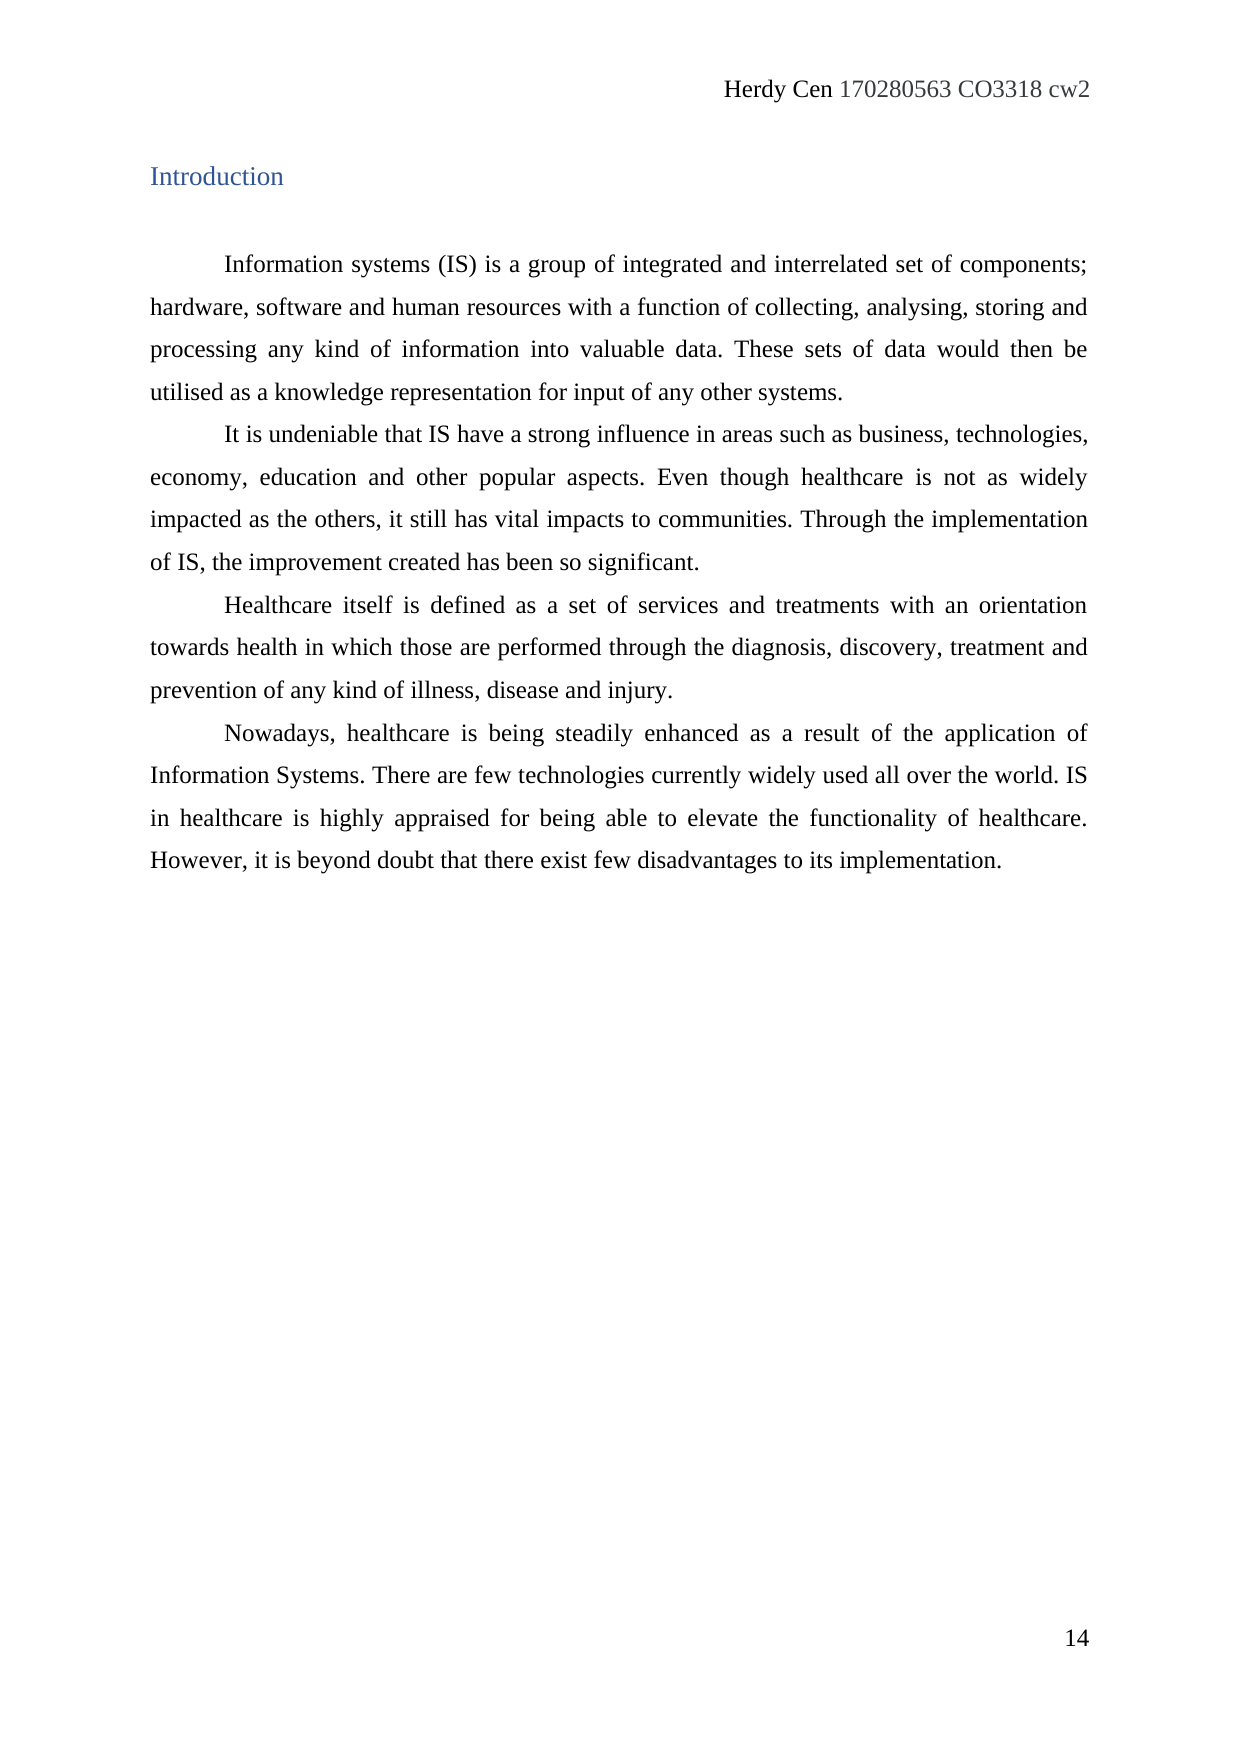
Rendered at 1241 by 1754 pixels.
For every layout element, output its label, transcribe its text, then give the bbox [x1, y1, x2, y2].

text Information systems (IS) is a group of integrated and interrelated set of components; hardware, software and human resources with a function of collecting, analysing, storing and processing any kind of information into valuable data. These sets of data would then be utilised as a knowledge representation for input of any other systems. [150, 249, 1089, 405]
subtitle Introduction [150, 160, 1089, 191]
text Healthcare itself is defined as a set of services and treatments with an orientation towards health in which those are performed through the diagnosis, discovery, treatment and prevention of any kind of illness, disease and injury. [150, 590, 1089, 703]
text It is undeniable that IS have a strong influence in areas such as business, technologies, economy, education and other popular aspects. Even though healthcare is not as widely impacted as the others, it still has vital impacts to communities. Through the implementation of IS, the improvement created has been so significant. [150, 419, 1089, 576]
text Nowadays, healthcare is being steadily enhanced as a result of the application of Information Systems. There are few technologies currently widely used all over the world. IS in healthcare is highly appraised for being able to elevate the functionality of healthcare. However, it is beyond doubt that there exist few disadvantages to its implementation. [150, 718, 1089, 874]
